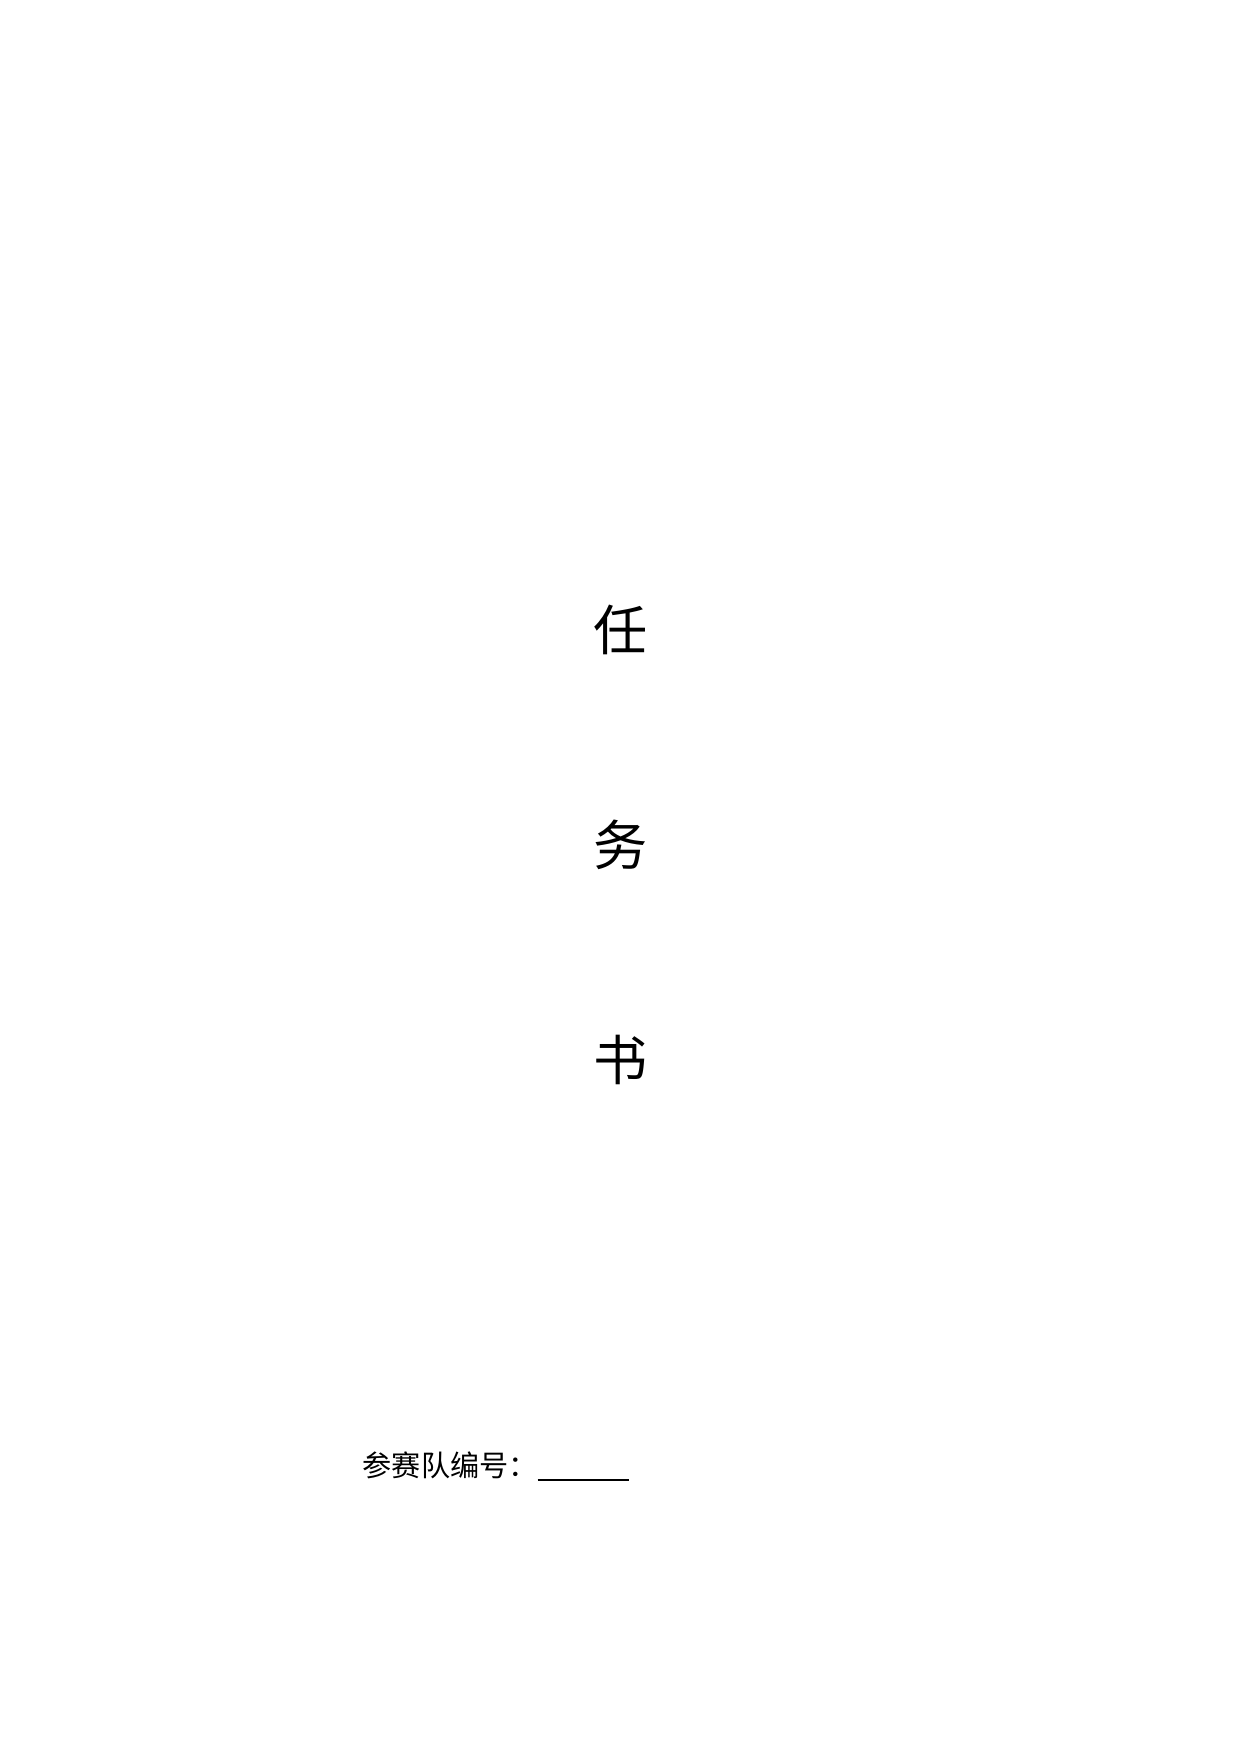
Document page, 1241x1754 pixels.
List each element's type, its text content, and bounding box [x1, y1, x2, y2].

text 书 [187, 1008, 1053, 1106]
text 务 [187, 793, 1053, 891]
text 参赛队编号： [187, 1432, 1053, 1497]
text 任 [187, 578, 1053, 676]
